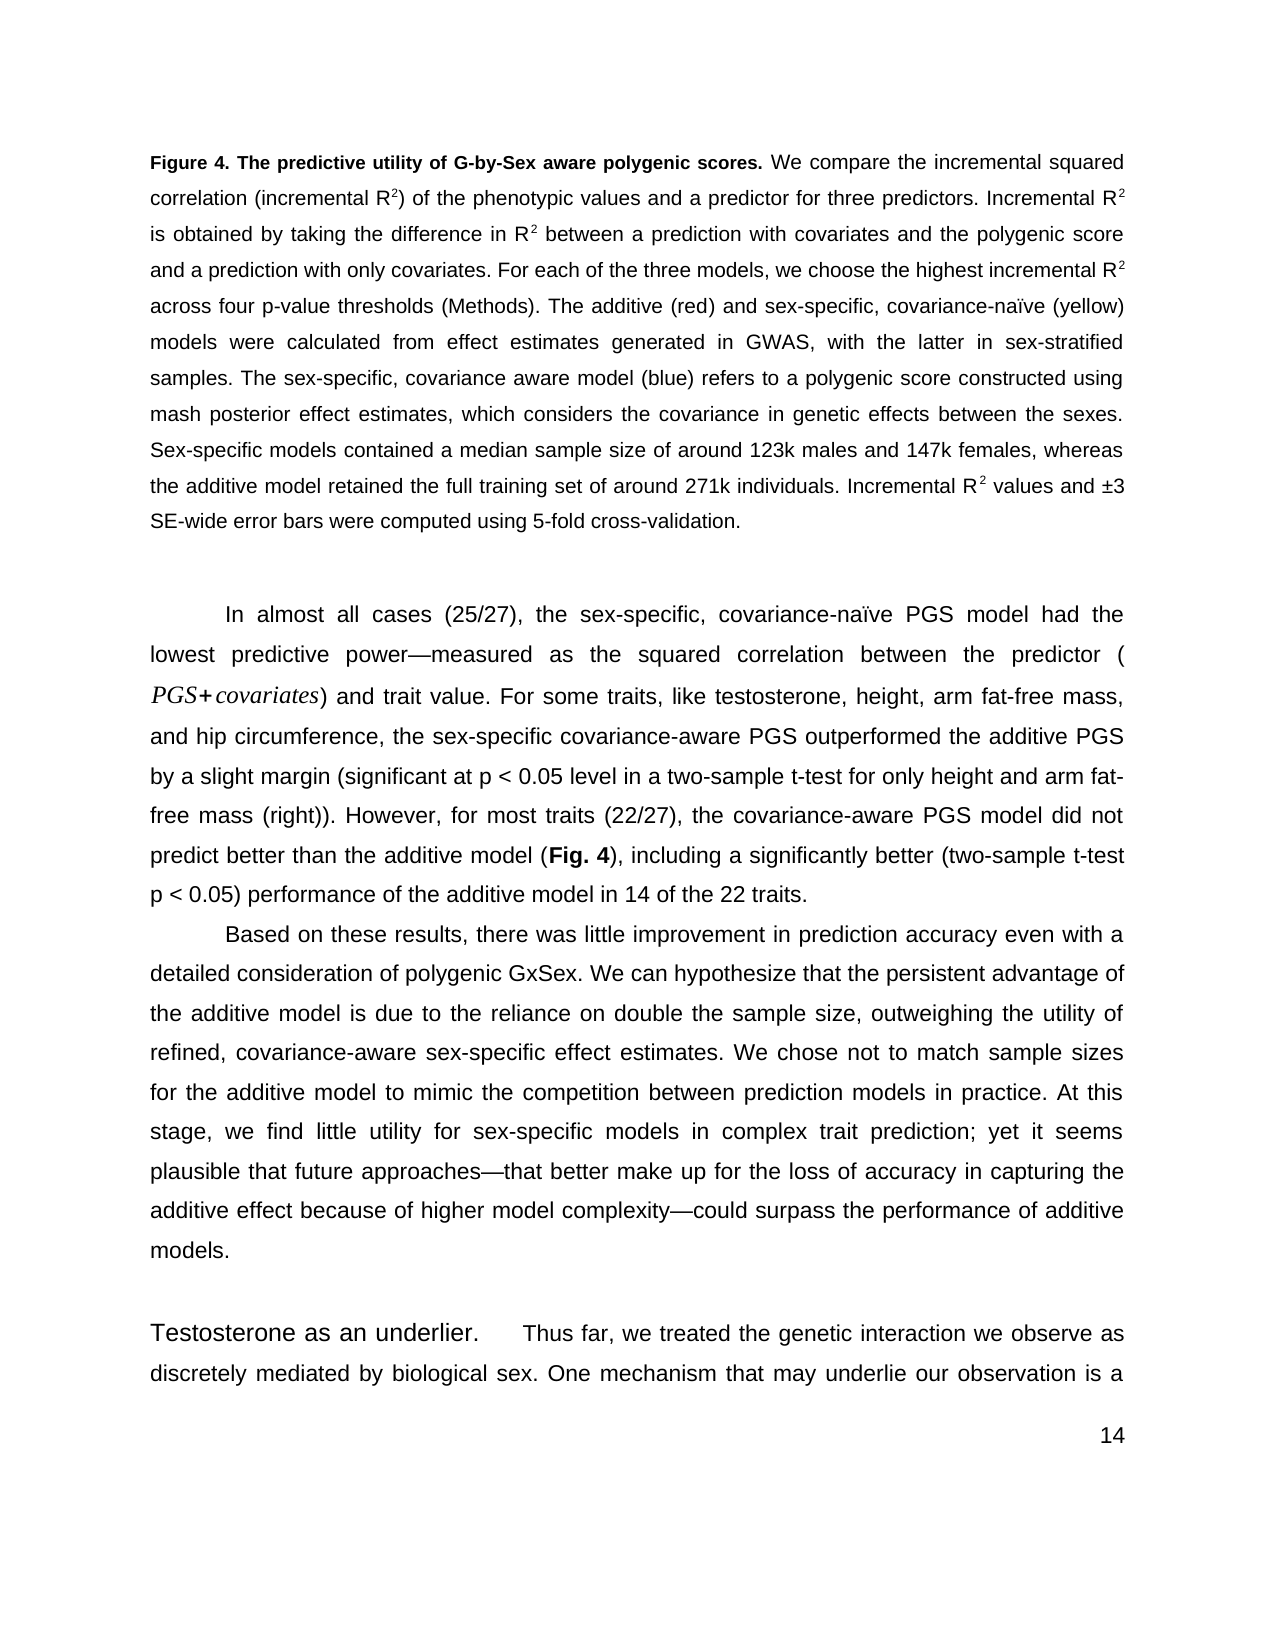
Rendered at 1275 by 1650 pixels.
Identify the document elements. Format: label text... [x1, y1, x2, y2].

text Based on these results, there was little improvement in prediction accuracy even with a detailed consideration of polygenic GxSex. We can hypothesize that the persistent advantage of the additive model is due to the reliance on double the sample size, outweighing the utility of refined, covariance-aware sex-specific effect estimates. We chose not to match sample sizes for the additive model to mimic the competition between prediction models in practice. At this stage, we find little utility for sex-specific models in complex trait prediction; yet it seems plausible that future approaches—that better make up for the loss of accuracy in capturing the additive effect because of higher model complexity—could surpass the performance of additive models. [150, 921, 1125, 1263]
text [150, 1318, 1125, 1386]
text In almost all cases (25/27), the sex-specific, covariance-naïve PGS model had the lowest predictive power—measured as the squared correlation between the predictor () and trait value. For some traits, like testosterone, height, arm fat-free mass, and hip circumference, the sex-specific covariance-aware PGS outperformed the additive PGS by a slight margin (significant at p < 0.05 level in a two-sample t-test for only height and arm fat-free mass (right)). However, for most traits (22/27), the covariance-aware PGS model did not predict better than the additive model (Fig. 4), including a significantly better (two-sample t-test p < 0.05) performance of the additive model in 14 of the 22 traits. [150, 601, 1125, 908]
text Figure 4. The predictive utility of G-by-Sex aware polygenic scores. We compare the incremental squared correlation (incremental R2) of the phenotypic values and a predictor for three predictors. Incremental R2 is obtained by taking the difference in R2 between a prediction with covariates and the polygenic score and a prediction with only covariates. For each of the three models, we choose the highest incremental R2 across four p-value thresholds (Methods). The additive (red) and sex-specific, covariance-naïve (yellow) models were calculated from effect estimates generated in GWAS, with the latter in sex-stratified samples. The sex-specific, covariance aware model (blue) refers to a polygenic score constructed using mash posterior effect estimates, which considers the covariance in genetic effects between the sexes. Sex-specific models contained a median sample size of around 123k males and 147k females, whereas the additive model retained the full training set of around 271k individuals. Incremental R2 values and ±3 SE-wide error bars were computed using 5-fold cross-validation. [150, 150, 1125, 533]
